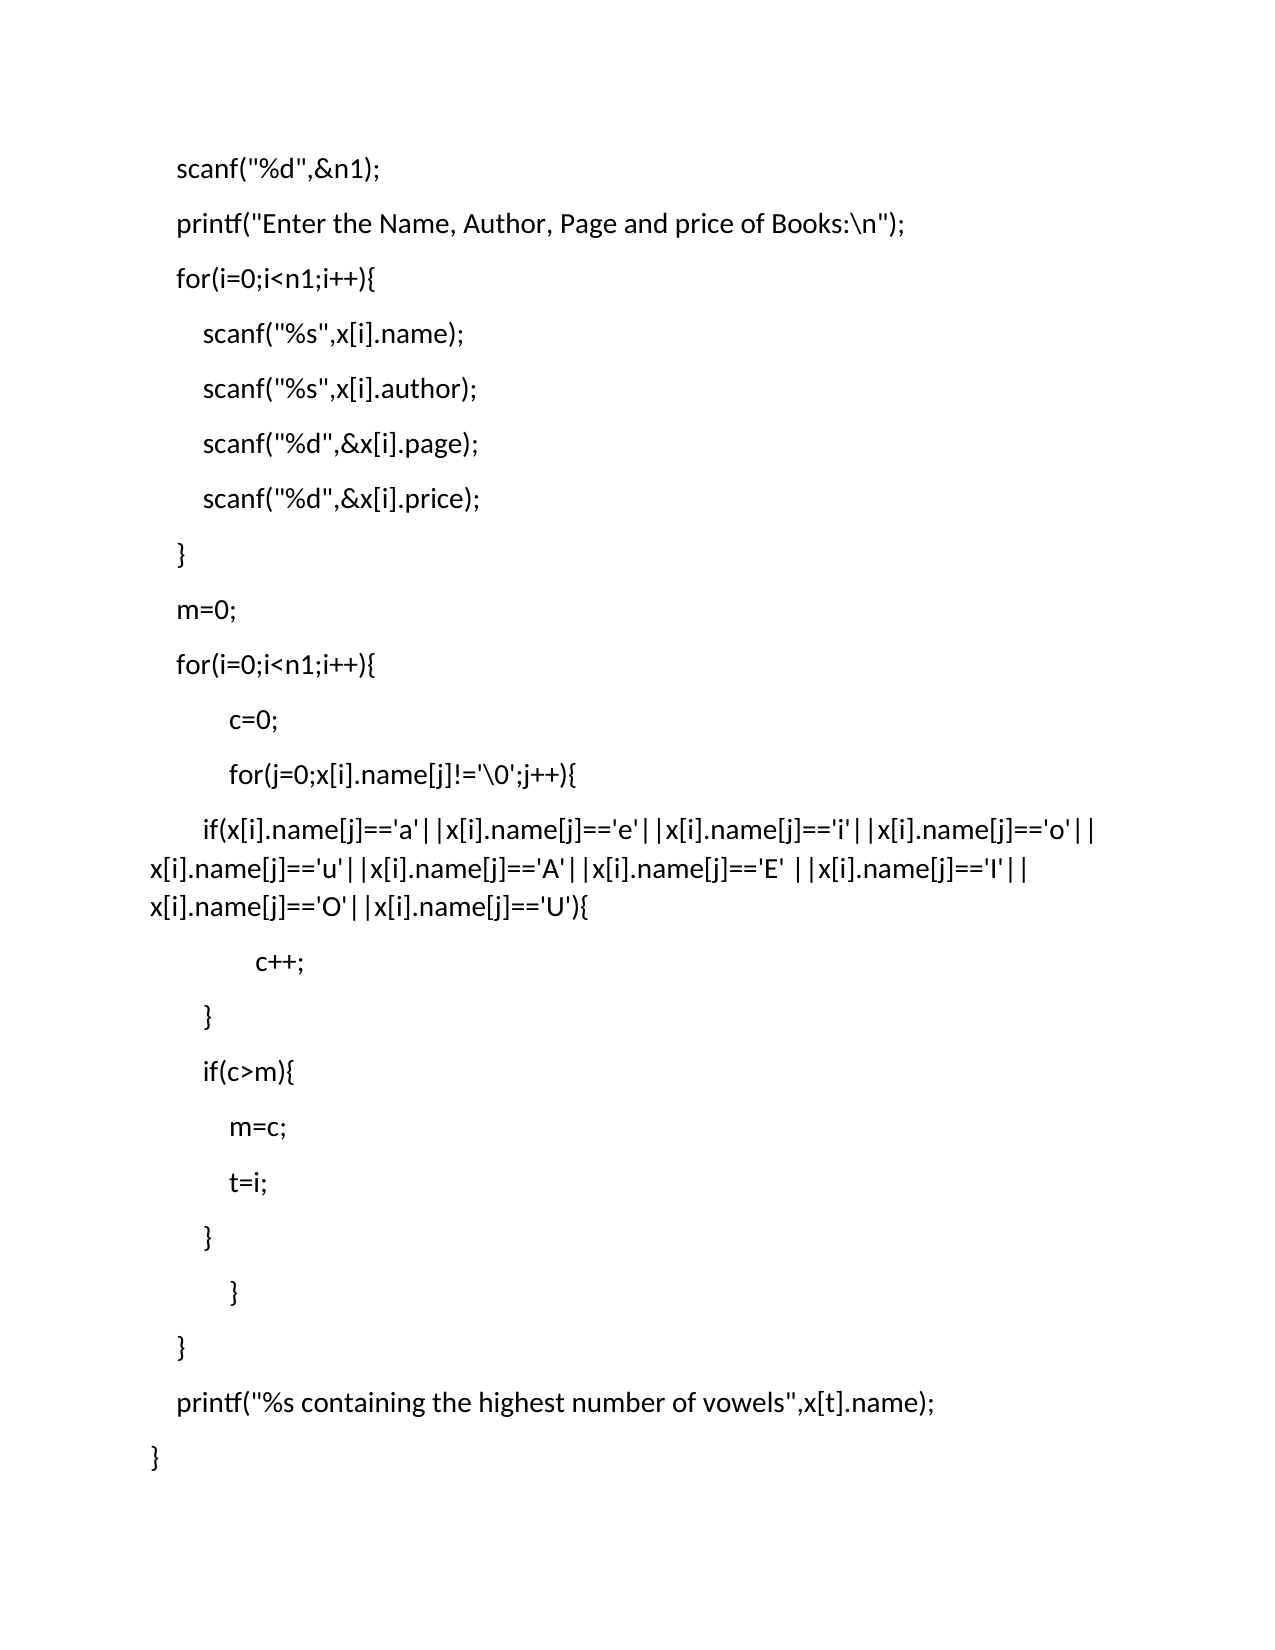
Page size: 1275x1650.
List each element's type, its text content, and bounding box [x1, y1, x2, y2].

text scanf("%d",&x[i].page); [150, 426, 1125, 461]
text c=0; [150, 701, 1125, 737]
text t=i; [150, 1164, 1125, 1199]
text printf("%s containing the highest number of vowels",x[t].name); [150, 1384, 1125, 1420]
text printf("Enter the Name, Author, Page and price of Books:\n"); [150, 205, 1125, 241]
text for(j=0;x[i].name[j]!='\0';j++){ [150, 756, 1125, 792]
text } [150, 1219, 1125, 1254]
text c++; [150, 943, 1125, 979]
text for(i=0;i<n1;i++){ [150, 260, 1125, 296]
text scanf("%s",x[i].author); [150, 370, 1125, 406]
text m=c; [150, 1108, 1125, 1144]
text scanf("%s",x[i].name); [150, 315, 1125, 351]
text } [150, 1439, 1125, 1475]
text } [150, 1274, 1125, 1309]
text } [150, 1329, 1125, 1364]
text } [150, 536, 1125, 571]
text m=0; [150, 591, 1125, 626]
text scanf("%d",&x[i].price); [150, 481, 1125, 516]
text scanf("%d",&n1); [150, 150, 1125, 186]
text if(c>m){ [150, 1053, 1125, 1089]
text } [150, 998, 1125, 1034]
text if(x[i].name[j]=='a'||x[i].name[j]=='e'||x[i].name[j]=='i'||x[i].name[j]=='o'||x[i].name[j]=='u'||x[i].name[j]=='A'||x[i].name[j]=='E' ||x[i].name[j]=='I'||x[i].name[j]=='O'||x[i].name[j]=='U'){ [150, 811, 1125, 924]
text for(i=0;i<n1;i++){ [150, 646, 1125, 682]
